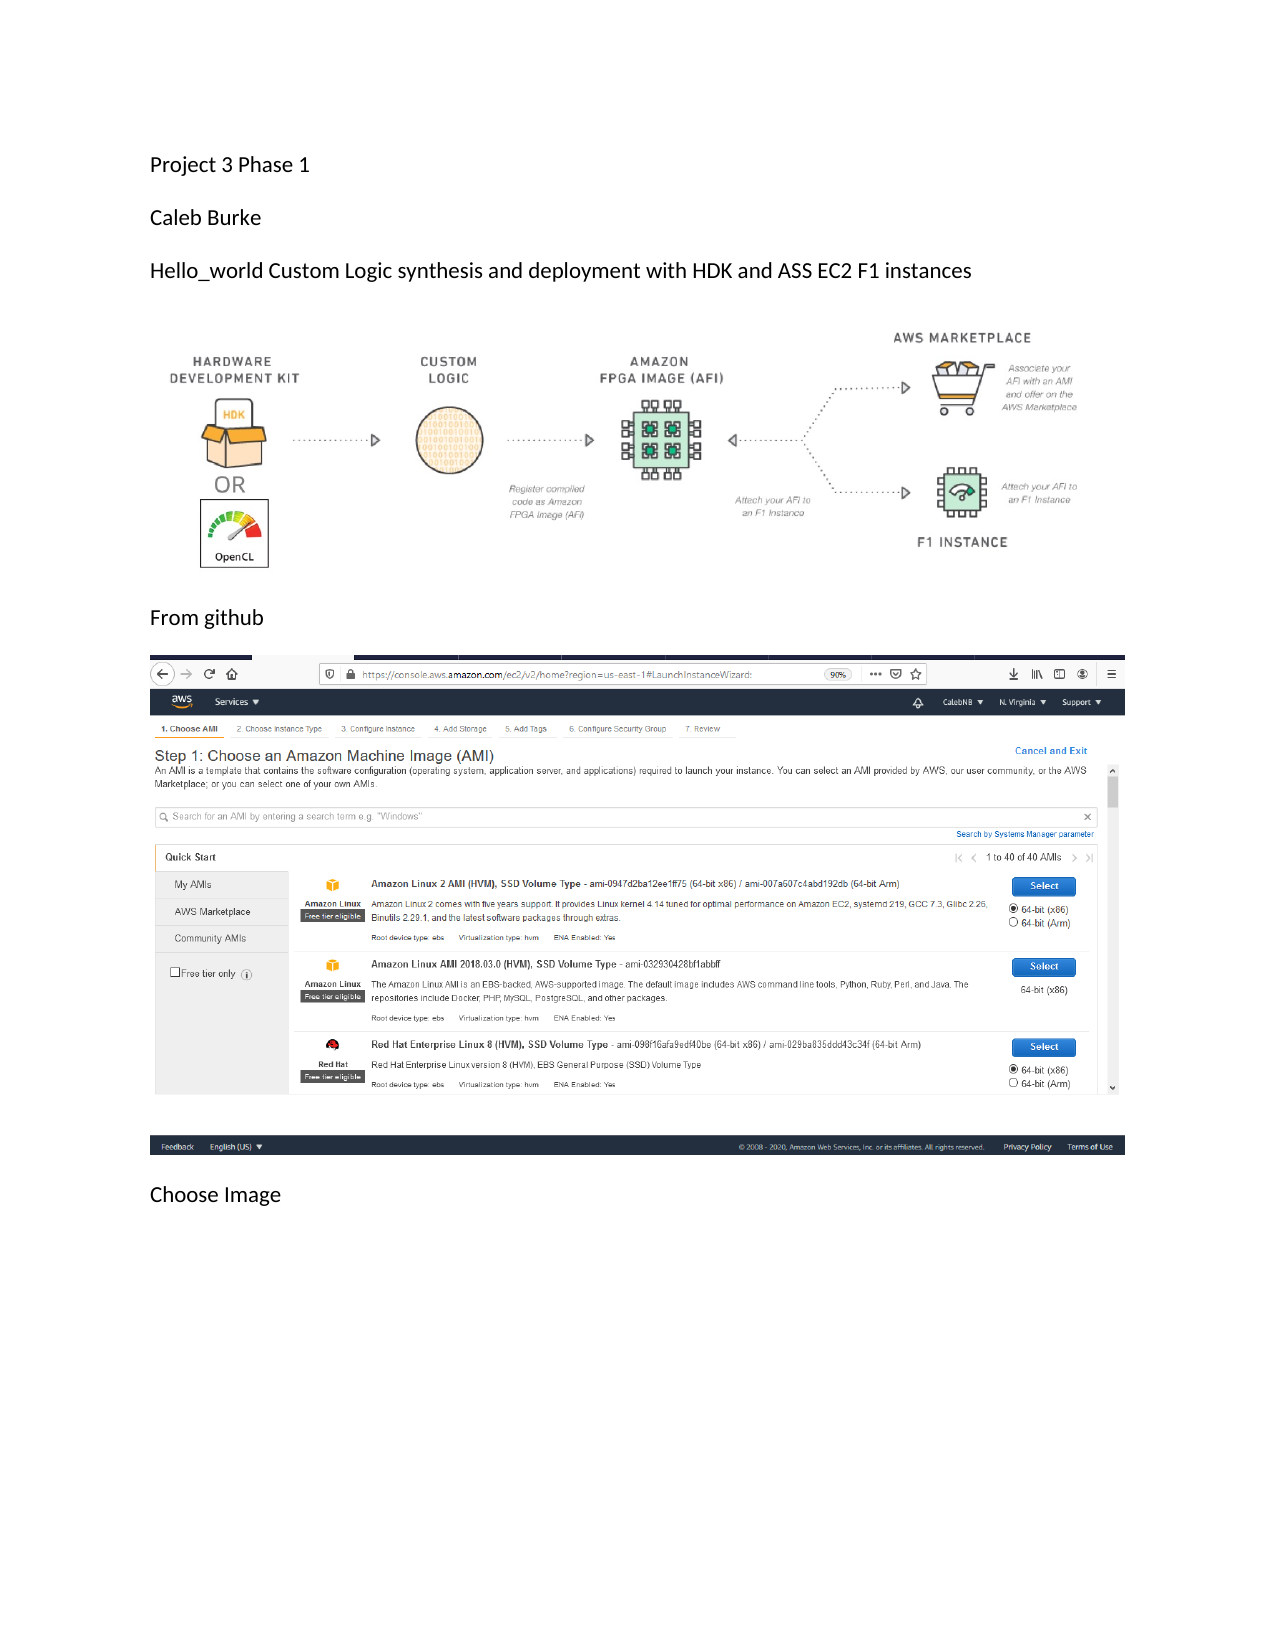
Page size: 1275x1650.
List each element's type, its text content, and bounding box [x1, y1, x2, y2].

picture [150, 308, 1125, 578]
text Caleb Burke [150, 203, 1125, 231]
text Hello_world Custom Logic synthesis and deployment with HDK and ASS EC2 F1 instances [150, 256, 1125, 284]
picture [150, 655, 1125, 1155]
text From github [150, 603, 1125, 631]
text Choose Image [150, 1180, 1125, 1208]
text Project 3 Phase 1 [150, 150, 1125, 178]
